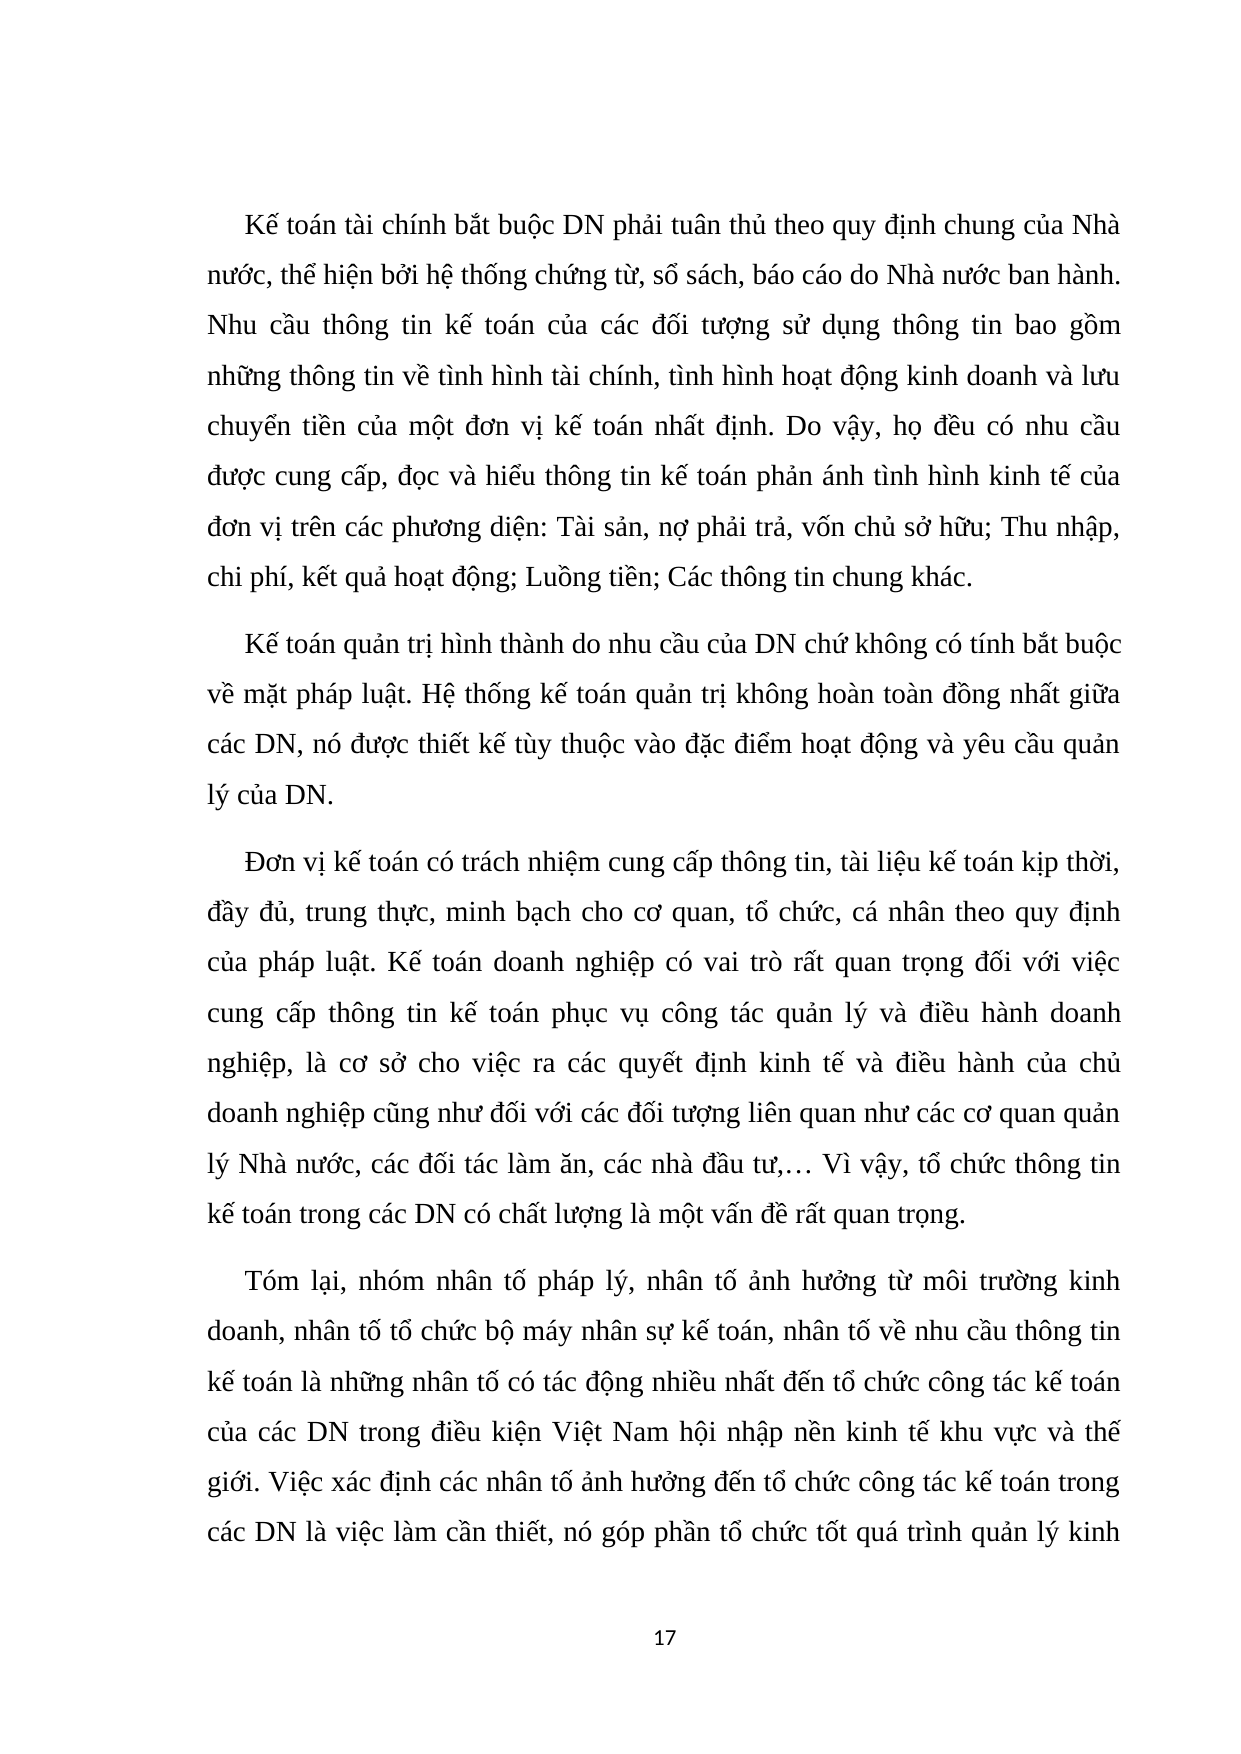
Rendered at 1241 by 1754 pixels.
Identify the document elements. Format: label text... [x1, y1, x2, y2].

text Kế toán tài chính bắt buộc DN phải tuân thủ theo quy định chung của Nhà nước, thể hiện bởi hệ thống chứng từ, sổ sách, báo cáo do Nhà nước ban hành. Nhu cầu thông tin kế toán của các đối tượng sử dụng thông tin bao gồm những thông tin về tình hình tài chính, tình hình hoạt động kinh doanh và lưu chuyển tiền của một đơn vị kế toán nhất định. Do vậy, họ đều có nhu cầu được cung cấp, đọc và hiểu thông tin kế toán phản ánh tình hình kinh tế của đơn vị trên các phương diện: Tài sản, nợ phải trả, vốn chủ sở hữu; Thu nhập, chi phí, kết quả hoạt động; Luồng tiền; Các thông tin chung khác. [207, 207, 1122, 592]
text Kế toán quản trị hình thành do nhu cầu của DN chứ không có tính bắt buộc về mặt pháp luật. Hệ thống kế toán quản trị không hoàn toàn đồng nhất giữa các DN, nó được thiết kế tùy thuộc vào đặc điểm hoạt động và yêu cầu quản lý của DN. [207, 626, 1122, 810]
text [207, 1263, 1122, 1548]
text Đơn vị kế toán có trách nhiệm cung cấp thông tin, tài liệu kế toán kịp thời, đầy đủ, trung thực, minh bạch cho cơ quan, tổ chức, cá nhân theo quy định của pháp luật. Kế toán doanh nghiệp có vai trò rất quan trọng đối với việc cung cấp thông tin kế toán phục vụ công tác quản lý và điều hành doanh nghiệp, là cơ sở cho việc ra các quyết định kinh tế và điều hành của chủ doanh nghiệp cũng như đối với các đối tượng liên quan như các cơ quan quản lý Nhà nước, các đối tác làm ăn, các nhà đầu tư,… Vì vậy, tổ chức thông tin kế toán trong các DN có chất lượng là một vấn đề rất quan trọng. [207, 844, 1122, 1229]
